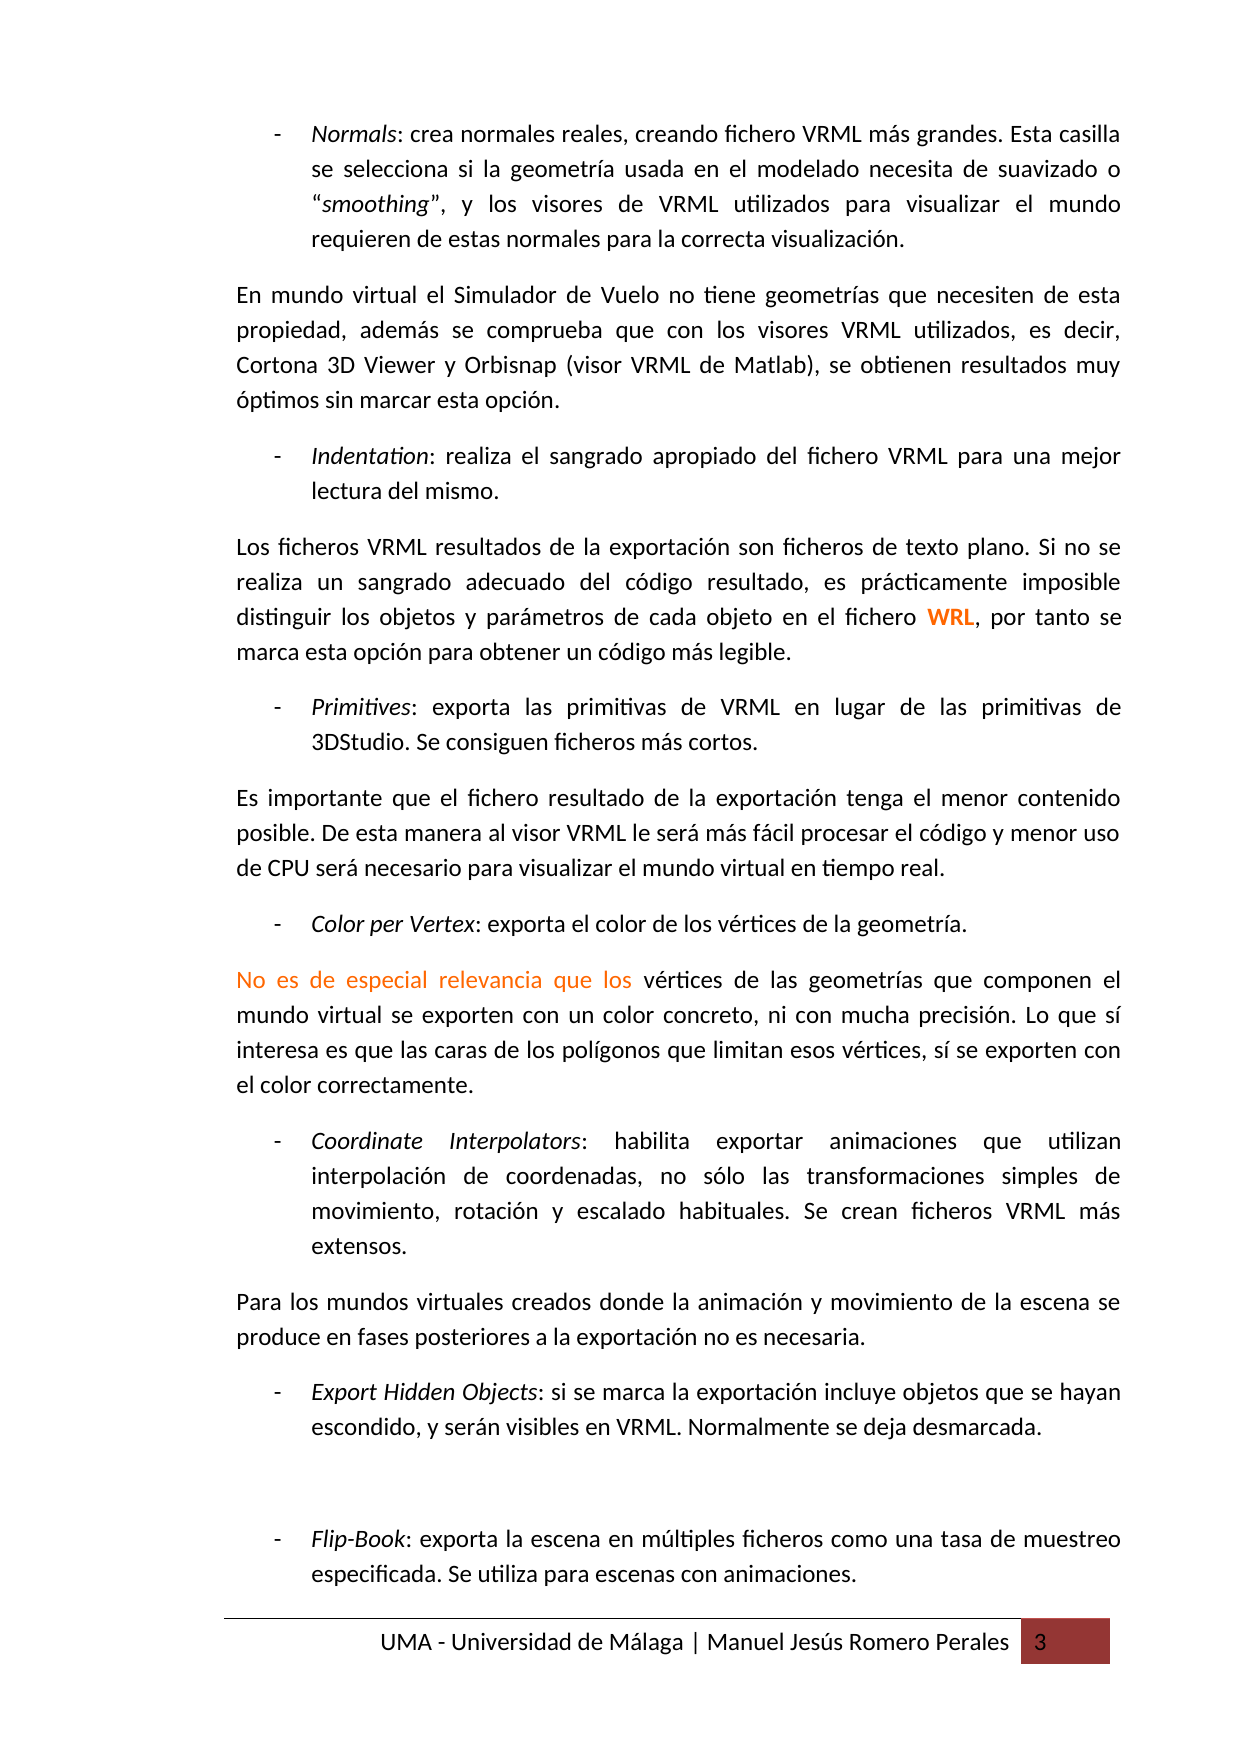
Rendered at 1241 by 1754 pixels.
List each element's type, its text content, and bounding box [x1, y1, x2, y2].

text No es de especial relevancia que los vértices de las geometrías que componen el mundo virtual se exporten con un color concreto, ni con mucha precisión. Lo que sí interesa es que las caras de los polígonos que limitan esos vértices, sí se exporten con el color correctamente. [236, 964, 1122, 1099]
list Export Hidden Objects: si se marca la exportación incluye objetos que se hayan escondido, y serán visibles en VRML. Normalmente se deja desmarcada. [274, 1376, 1122, 1442]
text En mundo virtual el Simulador de Vuelo no tiene geometrías que necesiten de esta propiedad, además se comprueba que con los visores VRML utilizados, es decir, Cortona 3D Viewer y Orbisnap (visor VRML de Matlab), se obtienen resultados muy óptimos sin marcar esta opción. [236, 279, 1122, 414]
list Primitives: exporta las primitivas de VRML en lugar de las primitivas de 3DStudio. Se consiguen ficheros más cortos. [274, 691, 1122, 757]
list Indentation: realiza el sangrado apropiado del fichero VRML para una mejor lectura del mismo. [274, 440, 1122, 505]
text Los ficheros VRML resultados de la exportación son ficheros de texto plano. Si no se realiza un sangrado adecuado del código resultado, es prácticamente imposible distinguir los objetos y parámetros de cada objeto en el fichero WRL, por tanto se marca esta opción para obtener un código más legible. [236, 531, 1122, 666]
list Normals: crea normales reales, creando fichero VRML más grandes. Esta casilla se selecciona si la geometría usada en el modelado necesita de suavizado o “smoothing”, y los visores de VRML utilizados para visualizar el mundo requieren de estas normales para la correcta visualización. [274, 118, 1122, 254]
list Flip-Book: exporta la escena en múltiples ficheros como una tasa de muestreo especificada. Se utiliza para escenas con animaciones. [274, 1523, 1122, 1589]
list Color per Vertex: exporta el color de los vértices de la geometría. [274, 908, 1122, 939]
text Es importante que el fichero resultado de la exportación tenga el menor contenido posible. De esta manera al visor VRML le será más fácil procesar el código y menor uso de CPU será necesario para visualizar el mundo virtual en tiempo real. [236, 782, 1122, 883]
text Para los mundos virtuales creados donde la animación y movimiento de la escena se produce en fases posteriores a la exportación no es necesaria. [236, 1286, 1122, 1351]
list Coordinate Interpolators: habilita exportar animaciones que utilizan interpolación de coordenadas, no sólo las transformaciones simples de movimiento, rotación y escalado habituales. Se crean ficheros VRML más extensos. [274, 1125, 1122, 1260]
